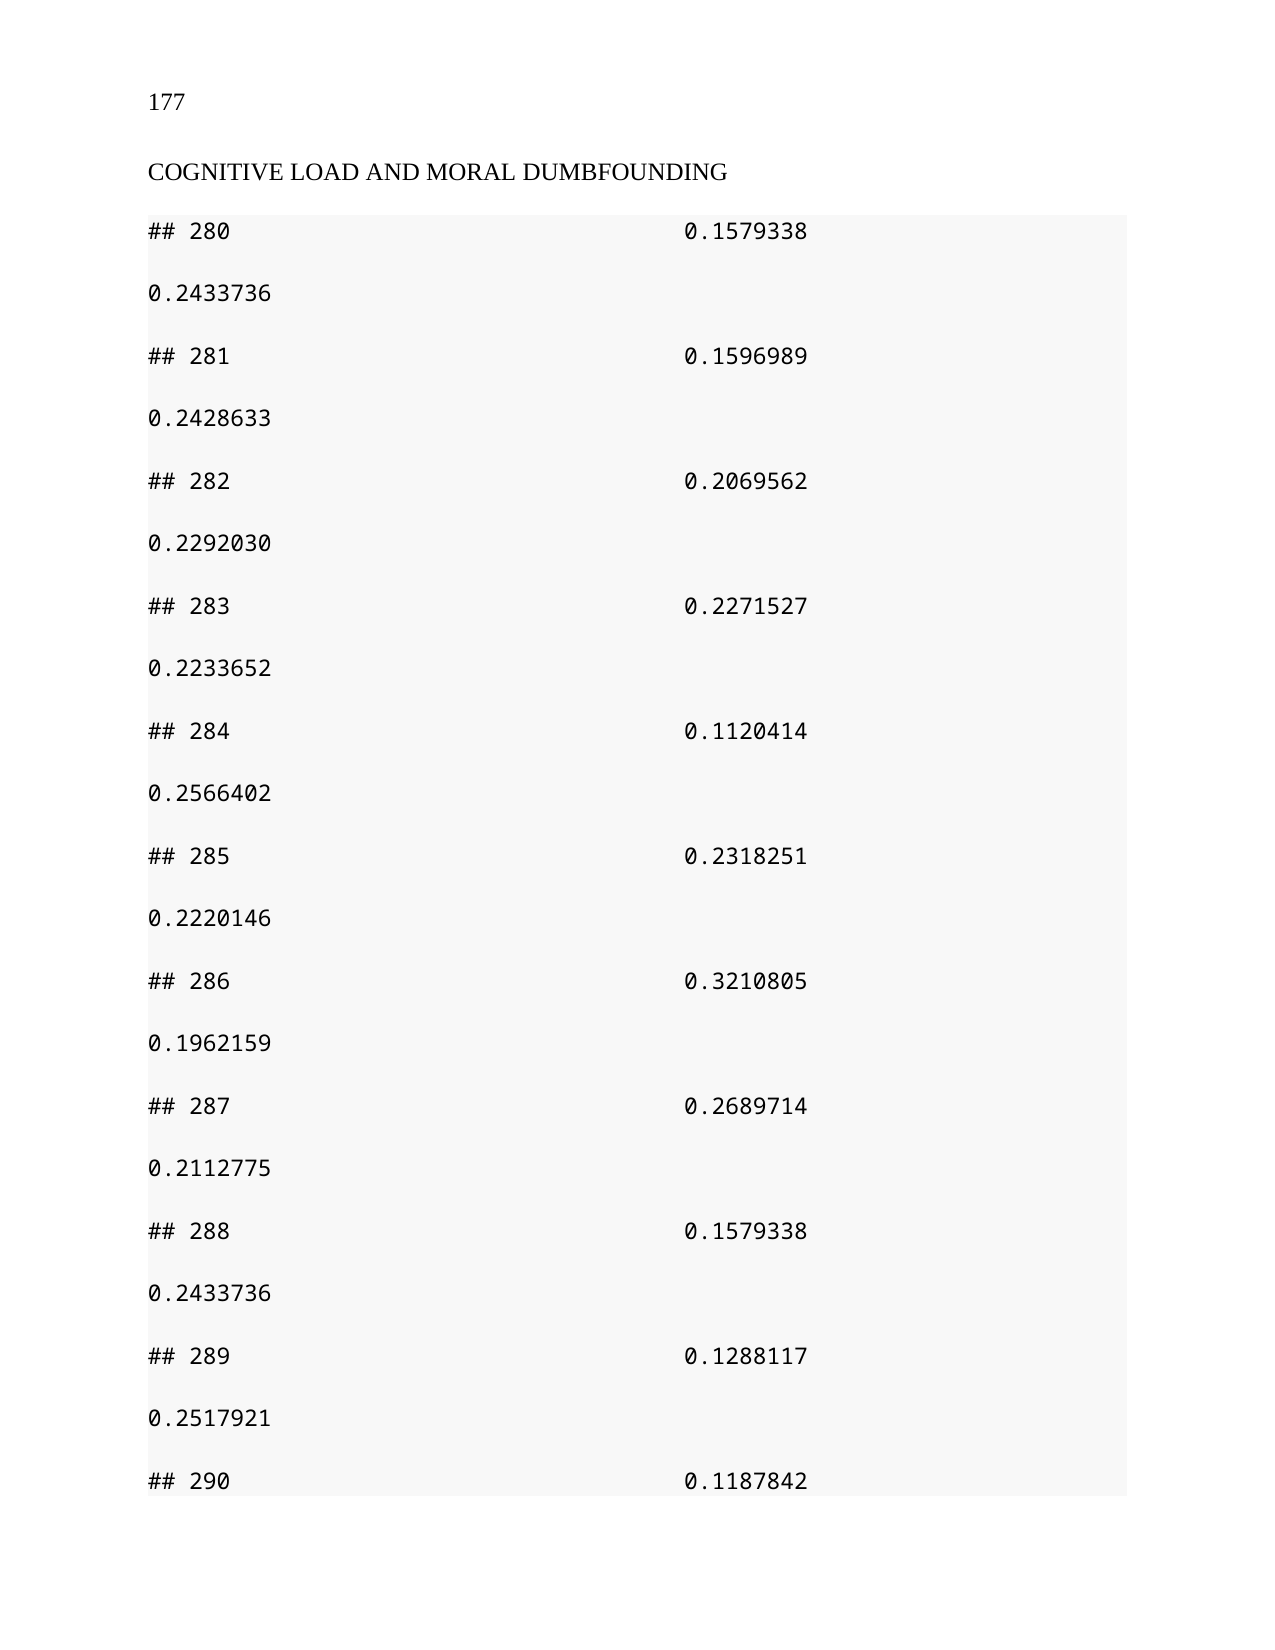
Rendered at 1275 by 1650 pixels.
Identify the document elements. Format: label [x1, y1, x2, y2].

text [148, 215, 1127, 1496]
